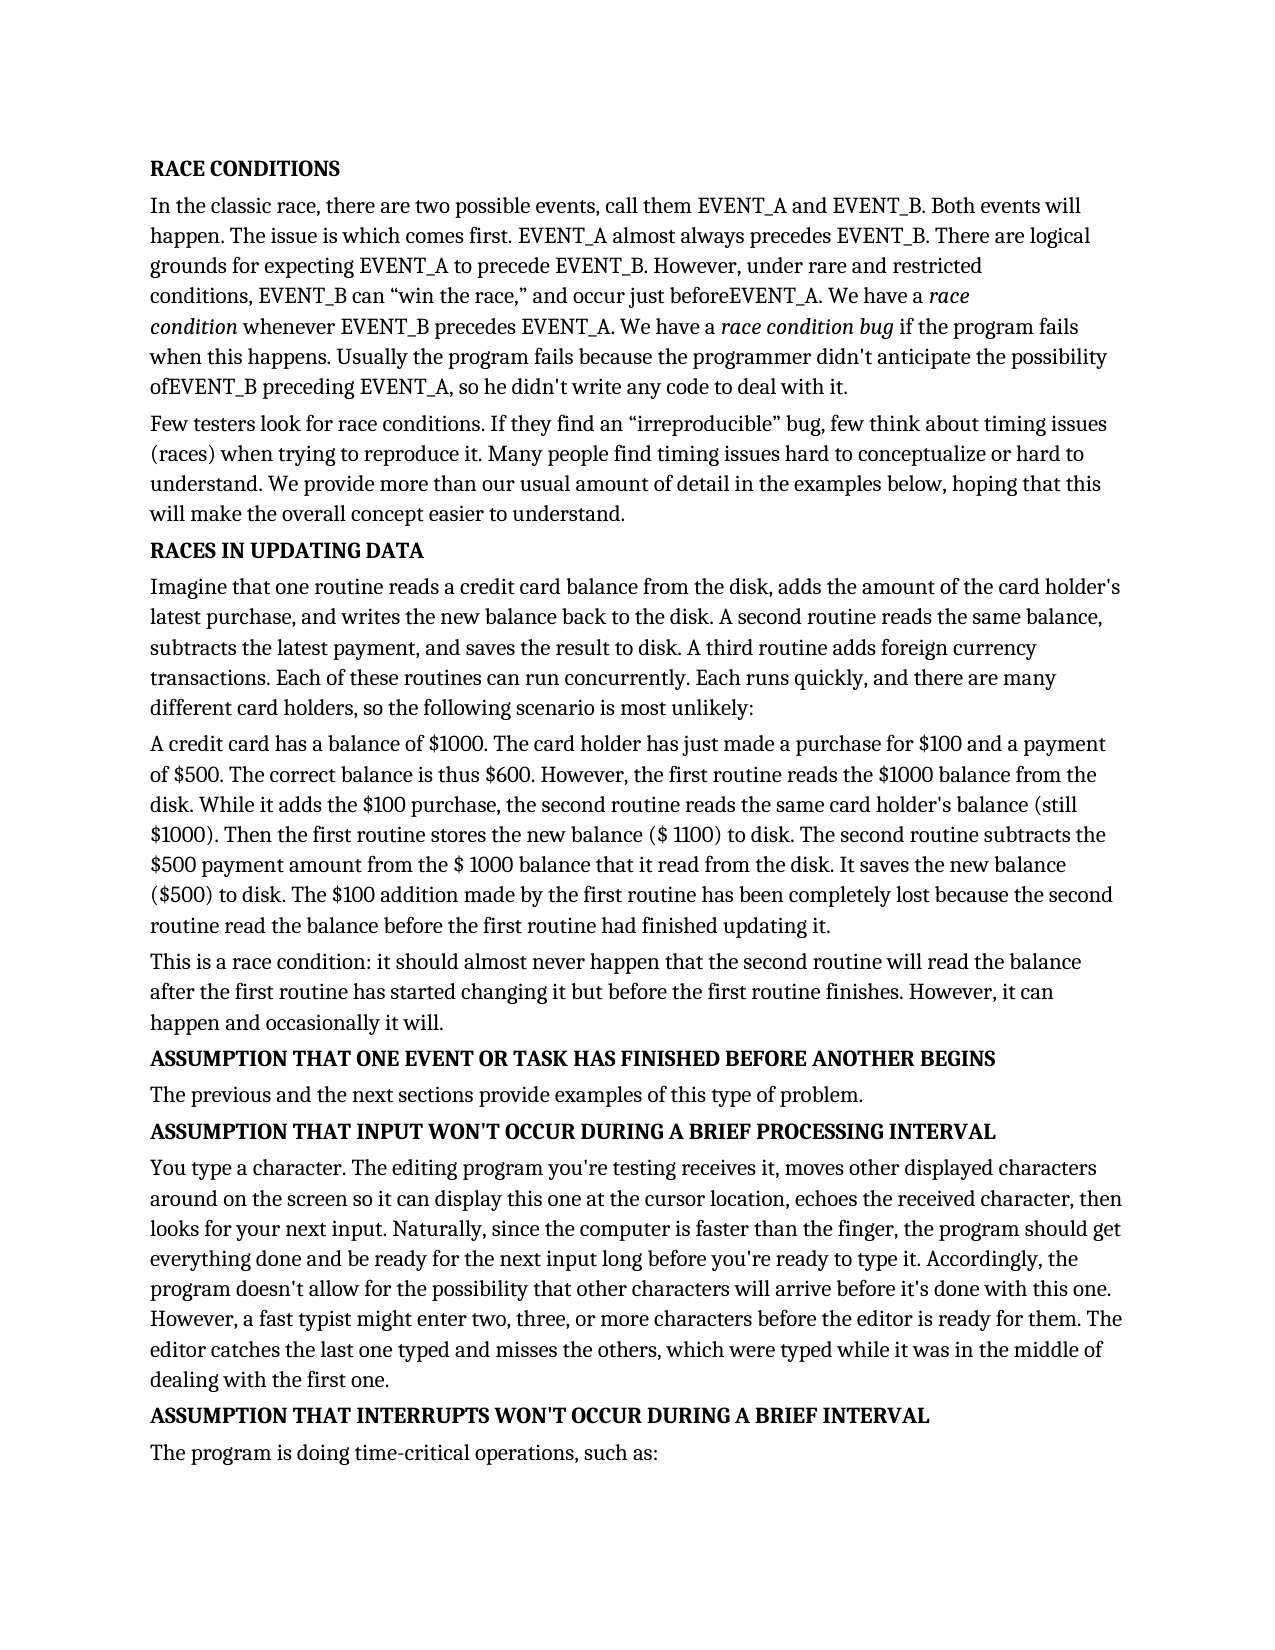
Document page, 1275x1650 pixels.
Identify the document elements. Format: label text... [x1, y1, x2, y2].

text In the classic race, there are two possible events, call them EVENT_A and EVENT_B. Both events will happen. The issue is which comes first. EVENT_A almost always precedes EVENT_B. There are logical grounds for expecting EVENT_A to precede EVENT_B. However, under rare and restricted conditions, EVENT_B can “win the race,” and occur just beforeEVENT_A. We have a race condition whenever EVENT_B precedes EVENT_A. We have a race condition bug if the program fails when this happens. Usually the program fails because the programmer didn't anticipate the possibility ofEVENT_B preceding EVENT_A, so he didn't write any code to deal with it. [150, 193, 1125, 400]
text ASSUMPTION THAT ONE EVENT OR TASK HAS FINISHED BEFORE ANOTHER BEGINS [150, 1046, 1125, 1072]
text ASSUMPTION THAT INTERRUPTS WON'T OCCUR DURING A BRIEF INTERVAL [150, 1403, 1125, 1429]
text You type a character. The editing program you're testing receives it, moves other displayed characters around on the screen so it can display this one at the cursor location, echoes the received character, then looks for your next input. Naturally, since the computer is faster than the finger, the program should get everything done and be ready for the next input long before you're ready to type it. Accordingly, the program doesn't allow for the possibility that other characters will arrive before it's done with this one. However, a fast typist might enter two, three, or more characters before the editor is ready for them. The editor catches the last one typed and misses the others, which were typed while it was in the middle of dealing with the first one. [150, 1155, 1125, 1393]
text RACE CONDITIONS [150, 156, 1125, 183]
text The program is doing time-critical operations, such as: [150, 1439, 1125, 1466]
text RACES IN UPDATING DATA [150, 537, 1125, 564]
text ASSUMPTION THAT INPUT WON'T OCCUR DURING A BRIEF PROCESSING INTERVAL [150, 1119, 1125, 1145]
text The previous and the next sections provide examples of this type of problem. [150, 1082, 1125, 1109]
text Few testers look for race conditions. If they find an “irreproducible” bug, few think about timing issues (races) when trying to reproduce it. Many people find timing issues hard to conceptualize or hard to understand. We provide more than our usual amount of detail in the examples below, hoping that this will make the overall concept easier to understand. [150, 410, 1125, 527]
text Imagine that one routine reads a credit card balance from the disk, adds the amount of the card holder's latest purchase, and writes the new balance back to the disk. A second routine reads the same balance, subtracts the latest payment, and saves the result to disk. A third routine adds foreign currency transactions. Each of these routines can run concurrently. Each runs quickly, and there are many different card holders, so the following scenario is most unlikely: [150, 574, 1125, 721]
text A credit card has a balance of $1000. The card holder has just made a purchase for $100 and a payment of $500. The correct balance is thus $600. However, the first routine reads the $1000 balance from the disk. While it adds the $100 purchase, the second routine reads the same card holder's balance (still $1000). Then the first routine stores the new balance ($ 1100) to disk. The second routine subtracts the $500 payment amount from the $ 1000 balance that it read from the disk. It saves the new balance ($500) to disk. The $100 addition made by the first routine has been completely lost because the second routine read the balance before the first routine had finished updating it. [150, 731, 1125, 939]
text This is a race condition: it should almost never happen that the second routine will read the balance after the first routine has started changing it but before the first routine finishes. However, it can happen and occasionally it will. [150, 949, 1125, 1036]
